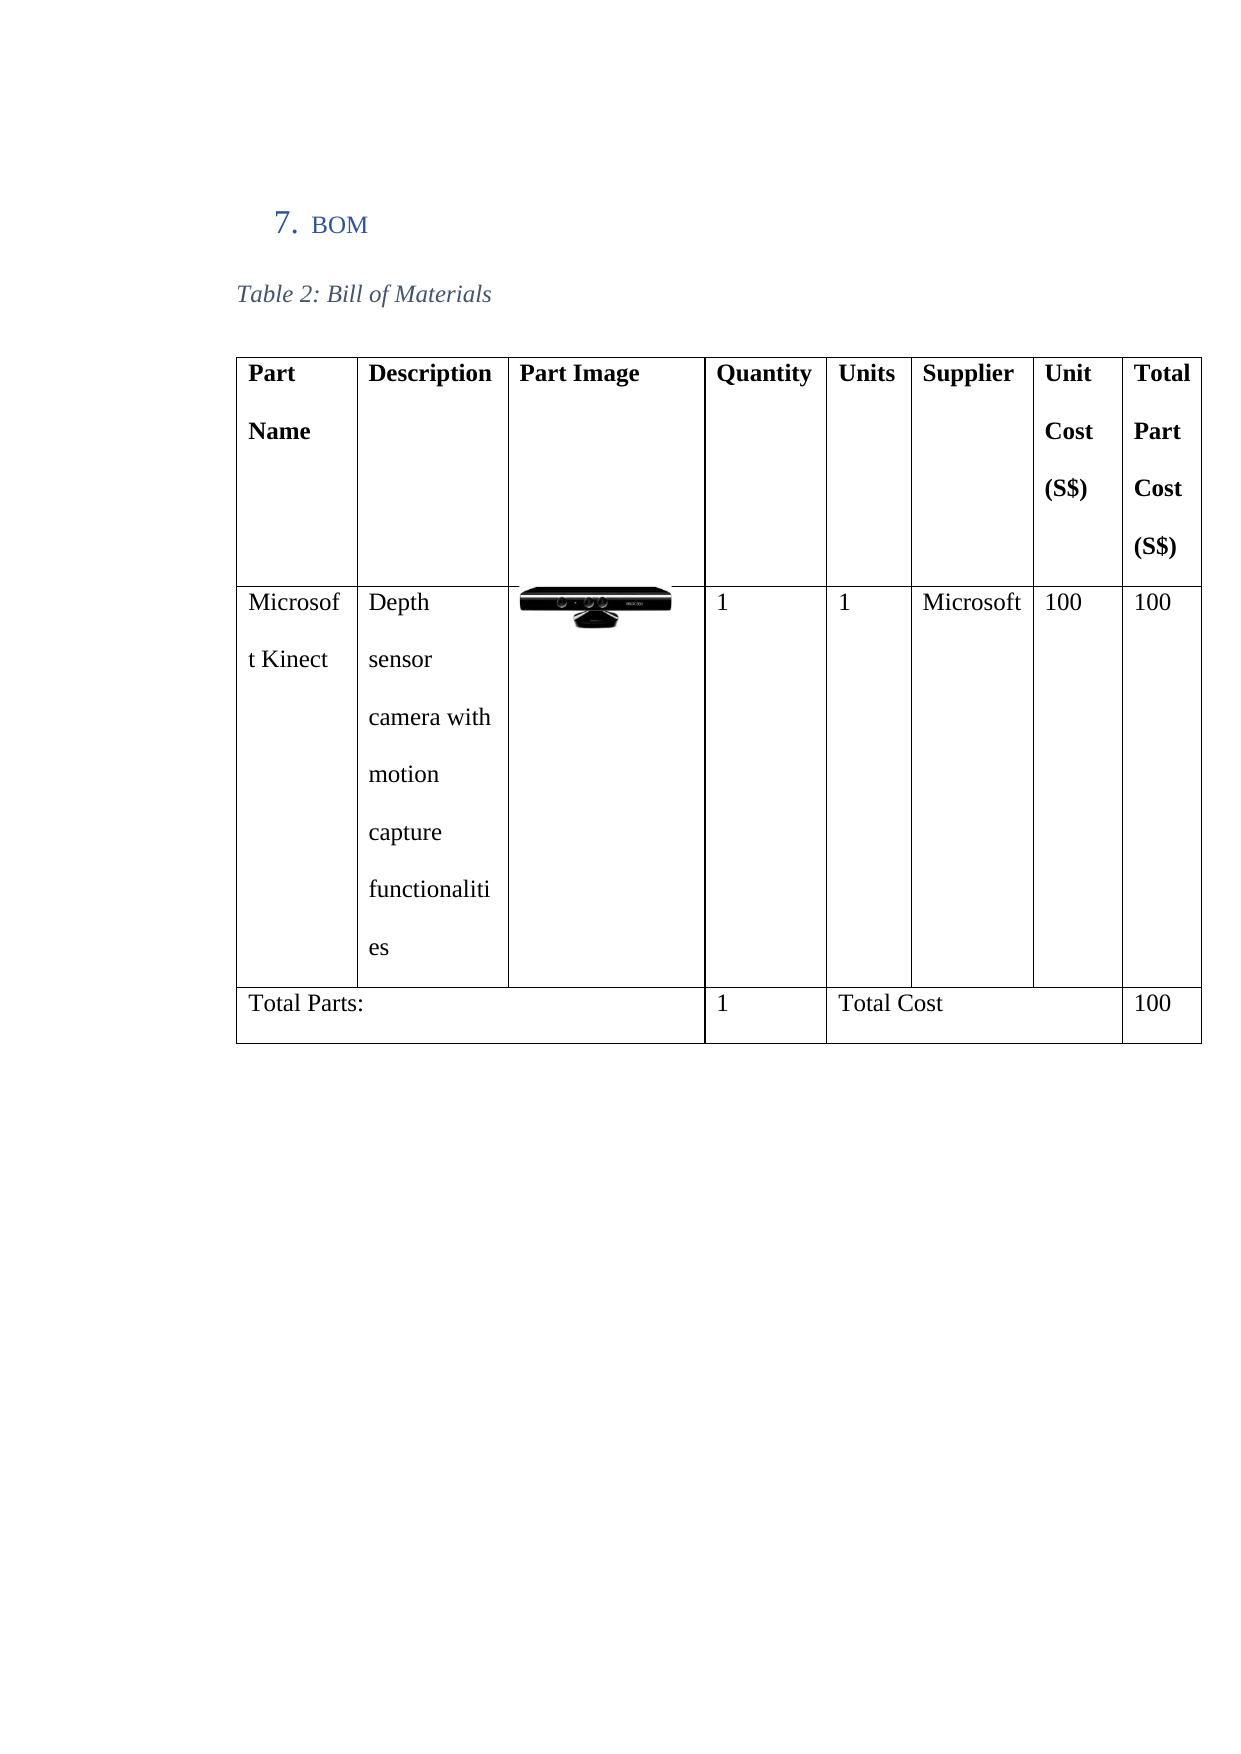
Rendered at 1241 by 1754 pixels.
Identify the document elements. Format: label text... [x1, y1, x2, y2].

table_cell Total Parts: [237, 988, 704, 1043]
table_header Total Part Cost (S$) [1123, 358, 1201, 586]
table_header Supplier [912, 358, 1033, 586]
table_cell Depth sensor camera with motion capture functionalities [358, 587, 508, 987]
table_header Part Name [237, 358, 357, 586]
table_cell 1 [706, 988, 826, 1043]
subtitle BOM [274, 202, 1063, 241]
table_cell 100 [1123, 988, 1201, 1043]
table_cell Microsoft [912, 587, 1033, 987]
table_header Units [827, 358, 911, 586]
table_cell 100 [1123, 587, 1201, 987]
table_cell Microsoft Kinect [237, 587, 357, 987]
table_cell 100 [1034, 587, 1122, 987]
table_header Unit Cost (S$) [1034, 358, 1122, 586]
picture [519, 586, 672, 629]
table_cell Total Cost [827, 988, 1122, 1043]
table_cell 1 [706, 587, 826, 987]
table_header Quantity [706, 358, 826, 586]
table_header Description [358, 358, 508, 586]
text Table 2: Bill of Materials [236, 279, 1063, 308]
table_cell 1 [827, 587, 911, 987]
table_cell [509, 587, 704, 987]
table_header Part Image [509, 358, 704, 586]
